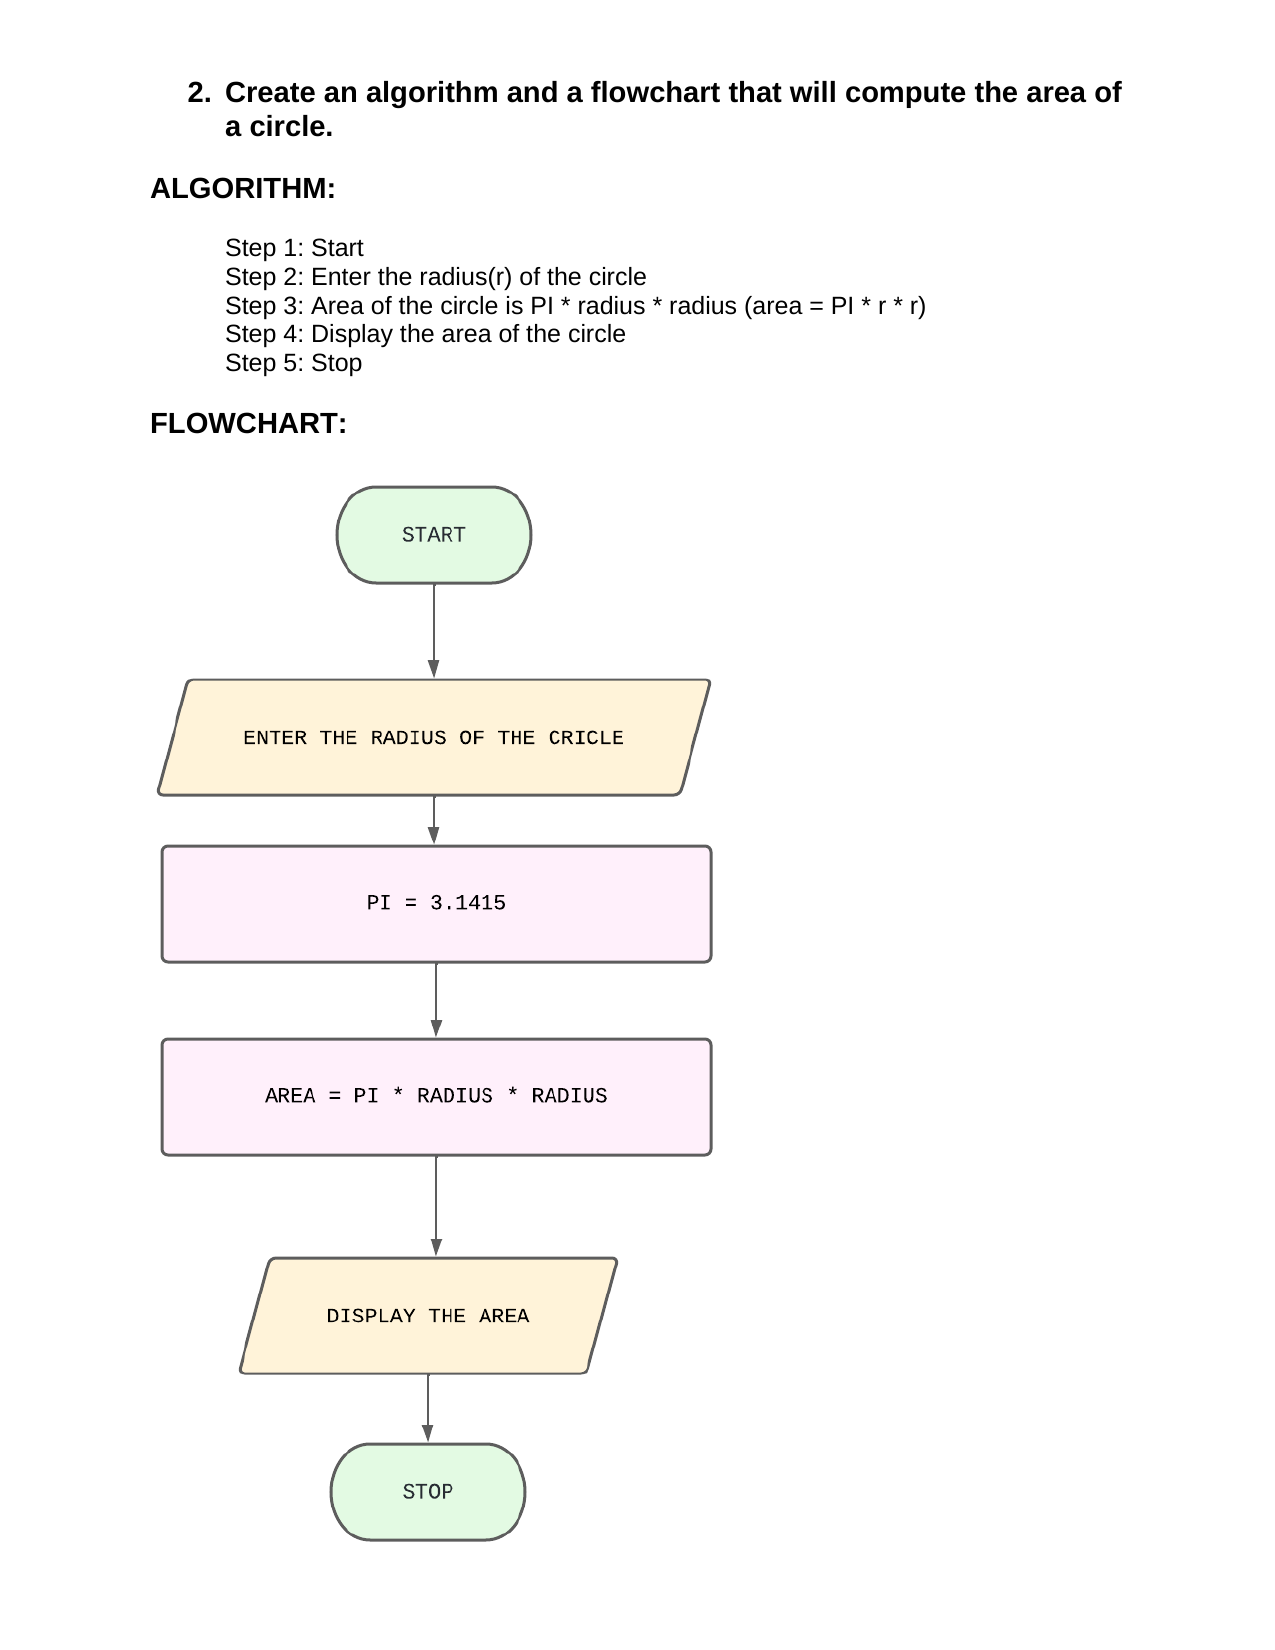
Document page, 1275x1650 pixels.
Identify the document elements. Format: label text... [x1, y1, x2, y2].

list Step 1: Start [225, 233, 1125, 262]
list Step 5: Stop [225, 348, 1125, 377]
text ALGORITHM: [150, 171, 1125, 204]
list Step 4: Display the area of the circle [225, 319, 1125, 348]
picture [150, 472, 722, 1553]
list Create an algorithm and a flowchart that will compute the area of a circle. [187, 75, 1125, 142]
text FLOWCHART: [150, 406, 1125, 439]
list Step 3: Area of the circle is PI * radius * radius (area = PI * r * r) [225, 291, 1125, 319]
list Step 2: Enter the radius(r) of the circle [225, 262, 1125, 291]
